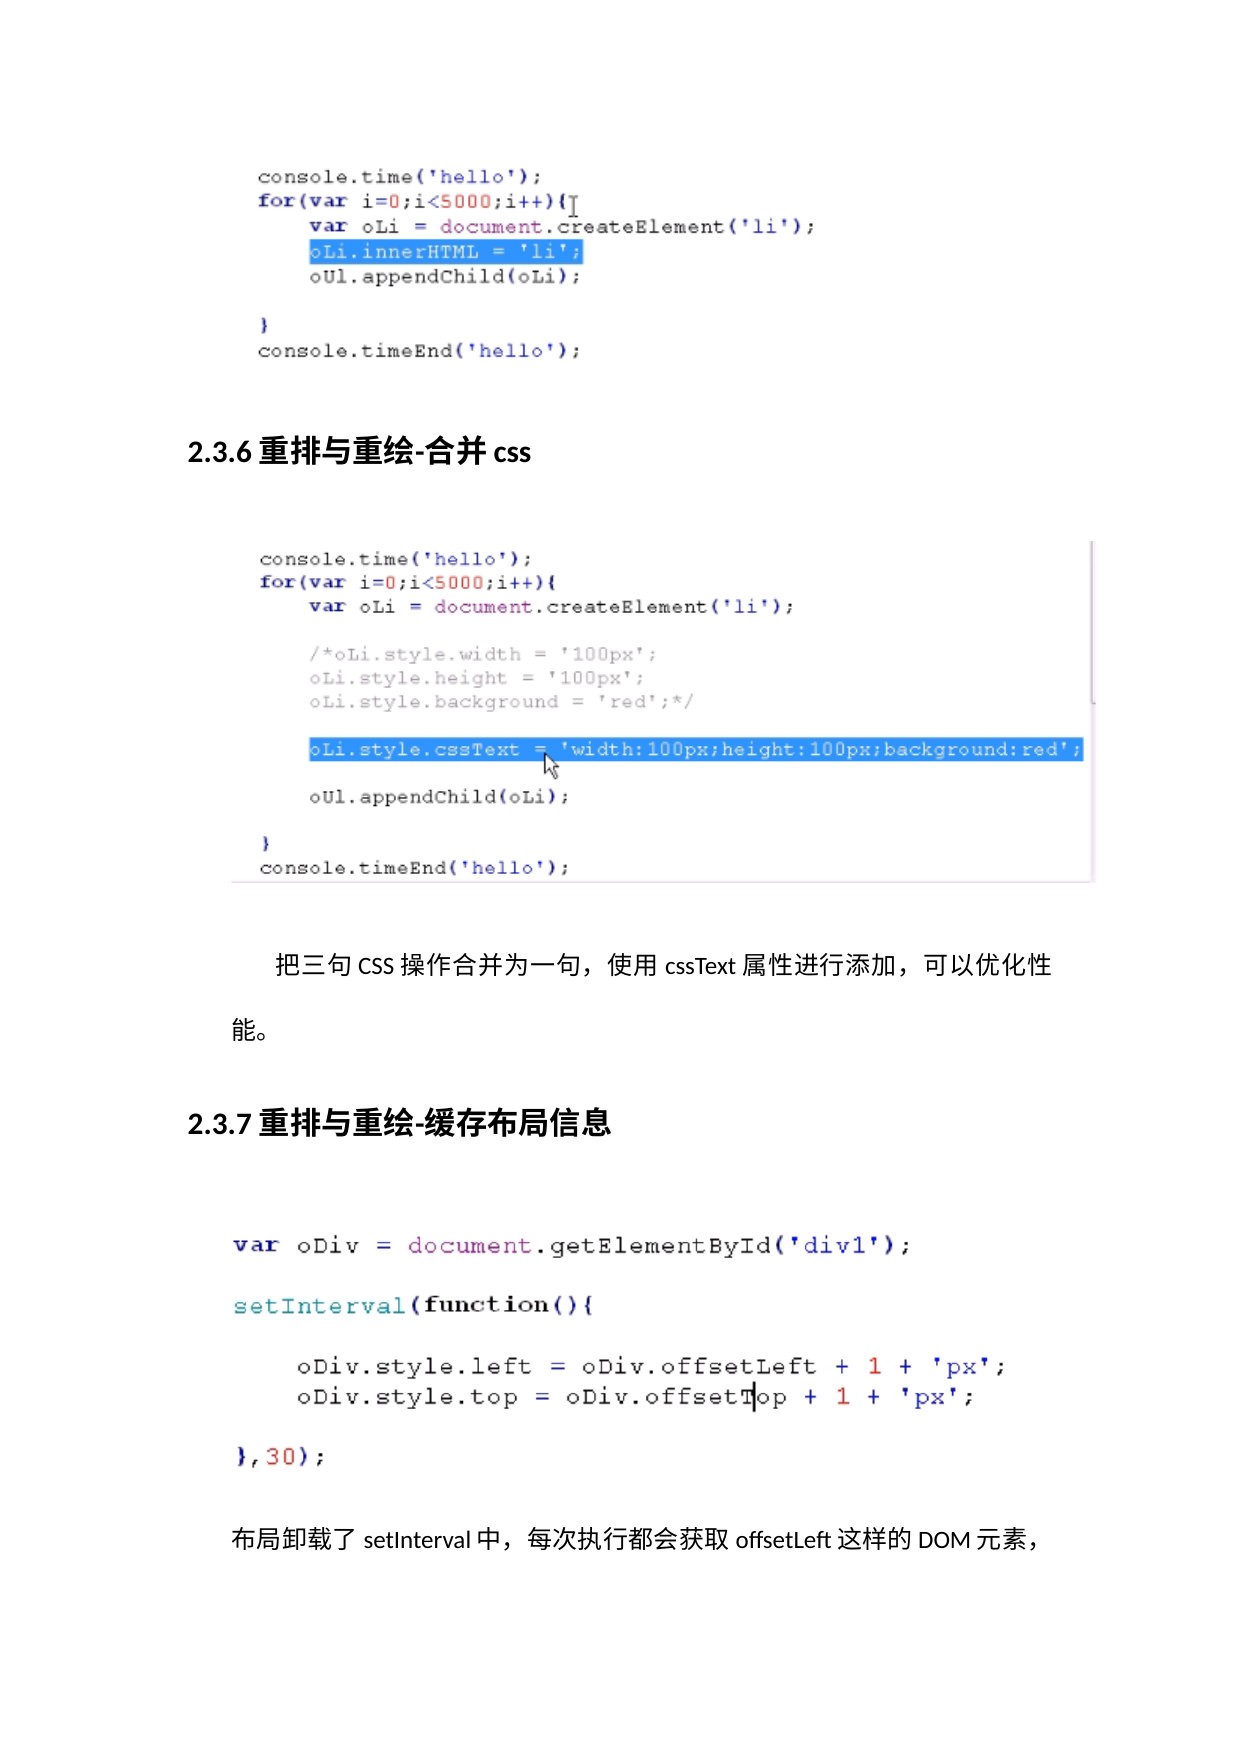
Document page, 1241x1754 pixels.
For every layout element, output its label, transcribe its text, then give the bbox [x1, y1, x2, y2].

text 把三句CSS操作合并为一句，使用cssText属性进行添加，可以优化性能。 [231, 931, 1053, 1061]
subtitle 2.3.7 重排与重绘-缓存布局信息 [187, 1088, 1053, 1153]
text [187, 1505, 1053, 1570]
picture [231, 541, 1096, 883]
picture [187, 1212, 1053, 1484]
picture [231, 162, 844, 376]
subtitle 2.3.6 重排与重绘-合并css [187, 417, 1053, 482]
